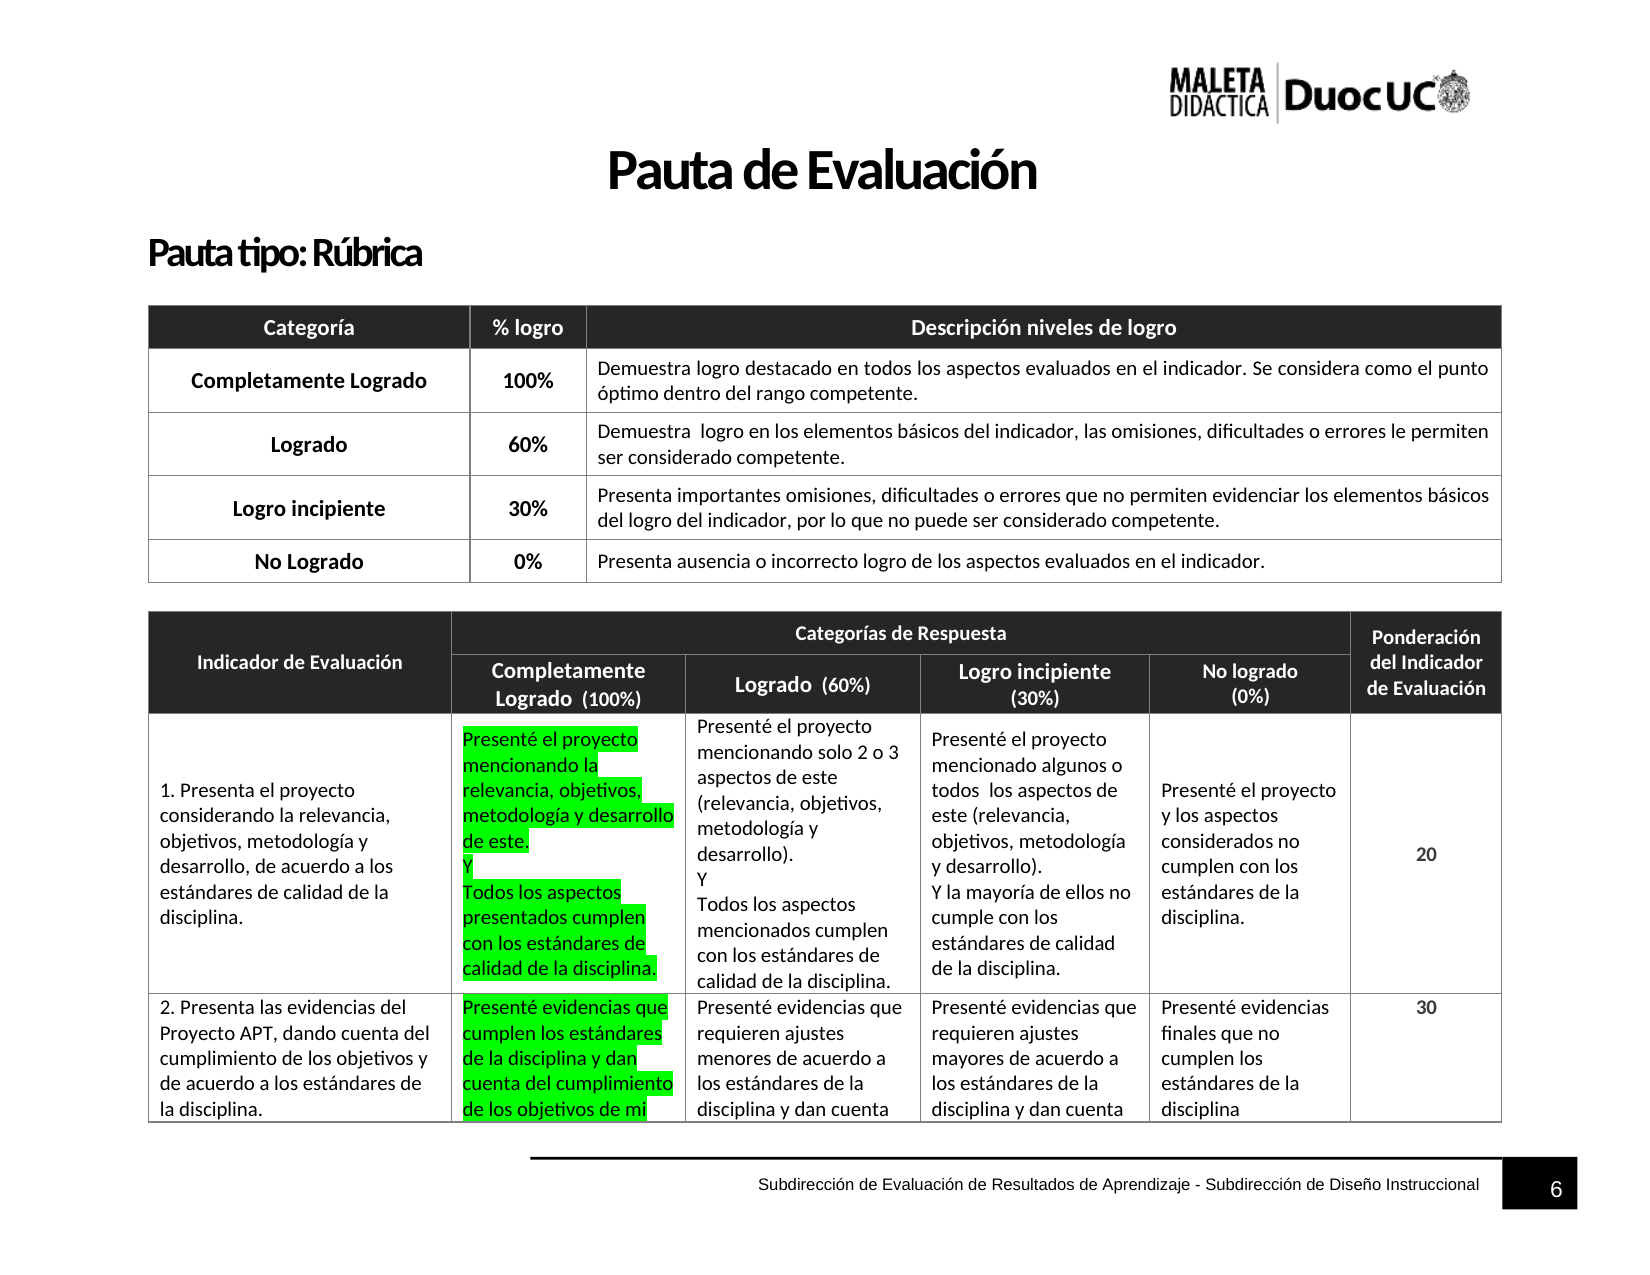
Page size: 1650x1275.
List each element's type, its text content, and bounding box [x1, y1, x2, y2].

table_cell Presenté el proyecto y los aspectos considerados no cumplen con los estándares de la disciplina. [1150, 714, 1350, 993]
table_cell 100% [471, 349, 586, 412]
table_cell 0% [471, 540, 586, 582]
table_cell Presenté el proyecto mencionado algunos o todos los aspectos de este (relevancia, objetivos, metodología y desarrollo). Y la mayoría de ellos no cumple con los estándares de calidad de la disciplina. [921, 714, 1149, 993]
table_cell Demuestra logro en los elementos básicos del indicador, las omisiones, dificultades o errores le permiten ser considerado competente. [587, 413, 1501, 475]
table_cell 1. Presenta el proyecto considerando la relevancia, objetivos, metodología y desarrollo, de acuerdo a los estándares de calidad de la disciplina. [149, 714, 451, 993]
table_header Ponderación del Indicador de Evaluación [1351, 612, 1501, 713]
table_header Descripción niveles de logro [587, 306, 1501, 348]
table_header Categorías de Respuesta [452, 612, 1350, 654]
text Pauta de Evaluación [148, 133, 1502, 204]
table_cell Presenta ausencia o incorrecto logro de los aspectos evaluados en el indicador. [587, 540, 1501, 582]
table_header % logro [471, 306, 586, 348]
table_cell Completamente Logrado [149, 349, 469, 412]
table_cell 20 [1351, 714, 1501, 993]
table_cell Presenta importantes omisiones, dificultades o errores que no permiten evidenciar los elementos básicos del logro del indicador, por lo que no puede ser considerado competente. [587, 476, 1501, 539]
table_header Indicador de Evaluación [149, 612, 451, 713]
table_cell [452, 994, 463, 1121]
table_cell Presenté el proyecto mencionando la relevancia, objetivos, metodología y desarrollo de este. Y Todos los aspectos presentados cumplen con los estándares de calidad de la disciplina. [452, 714, 685, 993]
table_cell Logrado (60%) [686, 655, 920, 713]
table_cell Logro incipiente [149, 476, 469, 539]
table_cell 60% [471, 413, 586, 475]
table_cell 2. Presenta las evidencias del Proyecto APT, dando cuenta del cumplimiento de los objetivos y de acuerdo a los estándares de la disciplina. [149, 994, 451, 1121]
table_cell Presenté evidencias finales que no cumplen los estándares de la disciplina O No presenta evidencias de mi Proyecto APT. [1150, 994, 1350, 1121]
table_cell 30% [471, 476, 586, 539]
table_header Categoría [149, 306, 469, 348]
table_cell 30 [1351, 994, 1501, 1121]
table_cell Presenté el proyecto mencionando solo 2 o 3 aspectos de este (relevancia, objetivos, metodología y desarrollo). Y Todos los aspectos mencionados cumplen con los estándares de calidad de la disciplina. [686, 714, 920, 993]
table_cell Logrado [149, 413, 469, 475]
table_cell Demuestra logro destacado en todos los aspectos evaluados en el indicador. Se considera como el punto óptimo dentro del rango competente. [587, 349, 1501, 412]
table_cell No logrado (0%) [1150, 655, 1350, 713]
table_cell No Logrado [149, 540, 469, 582]
text Pauta tipo: Rúbrica [148, 226, 1502, 277]
table_cell Completamente Logrado (100%) [452, 655, 685, 713]
table_cell Logro incipiente (30%) [921, 655, 1149, 713]
picture [1162, 54, 1478, 130]
